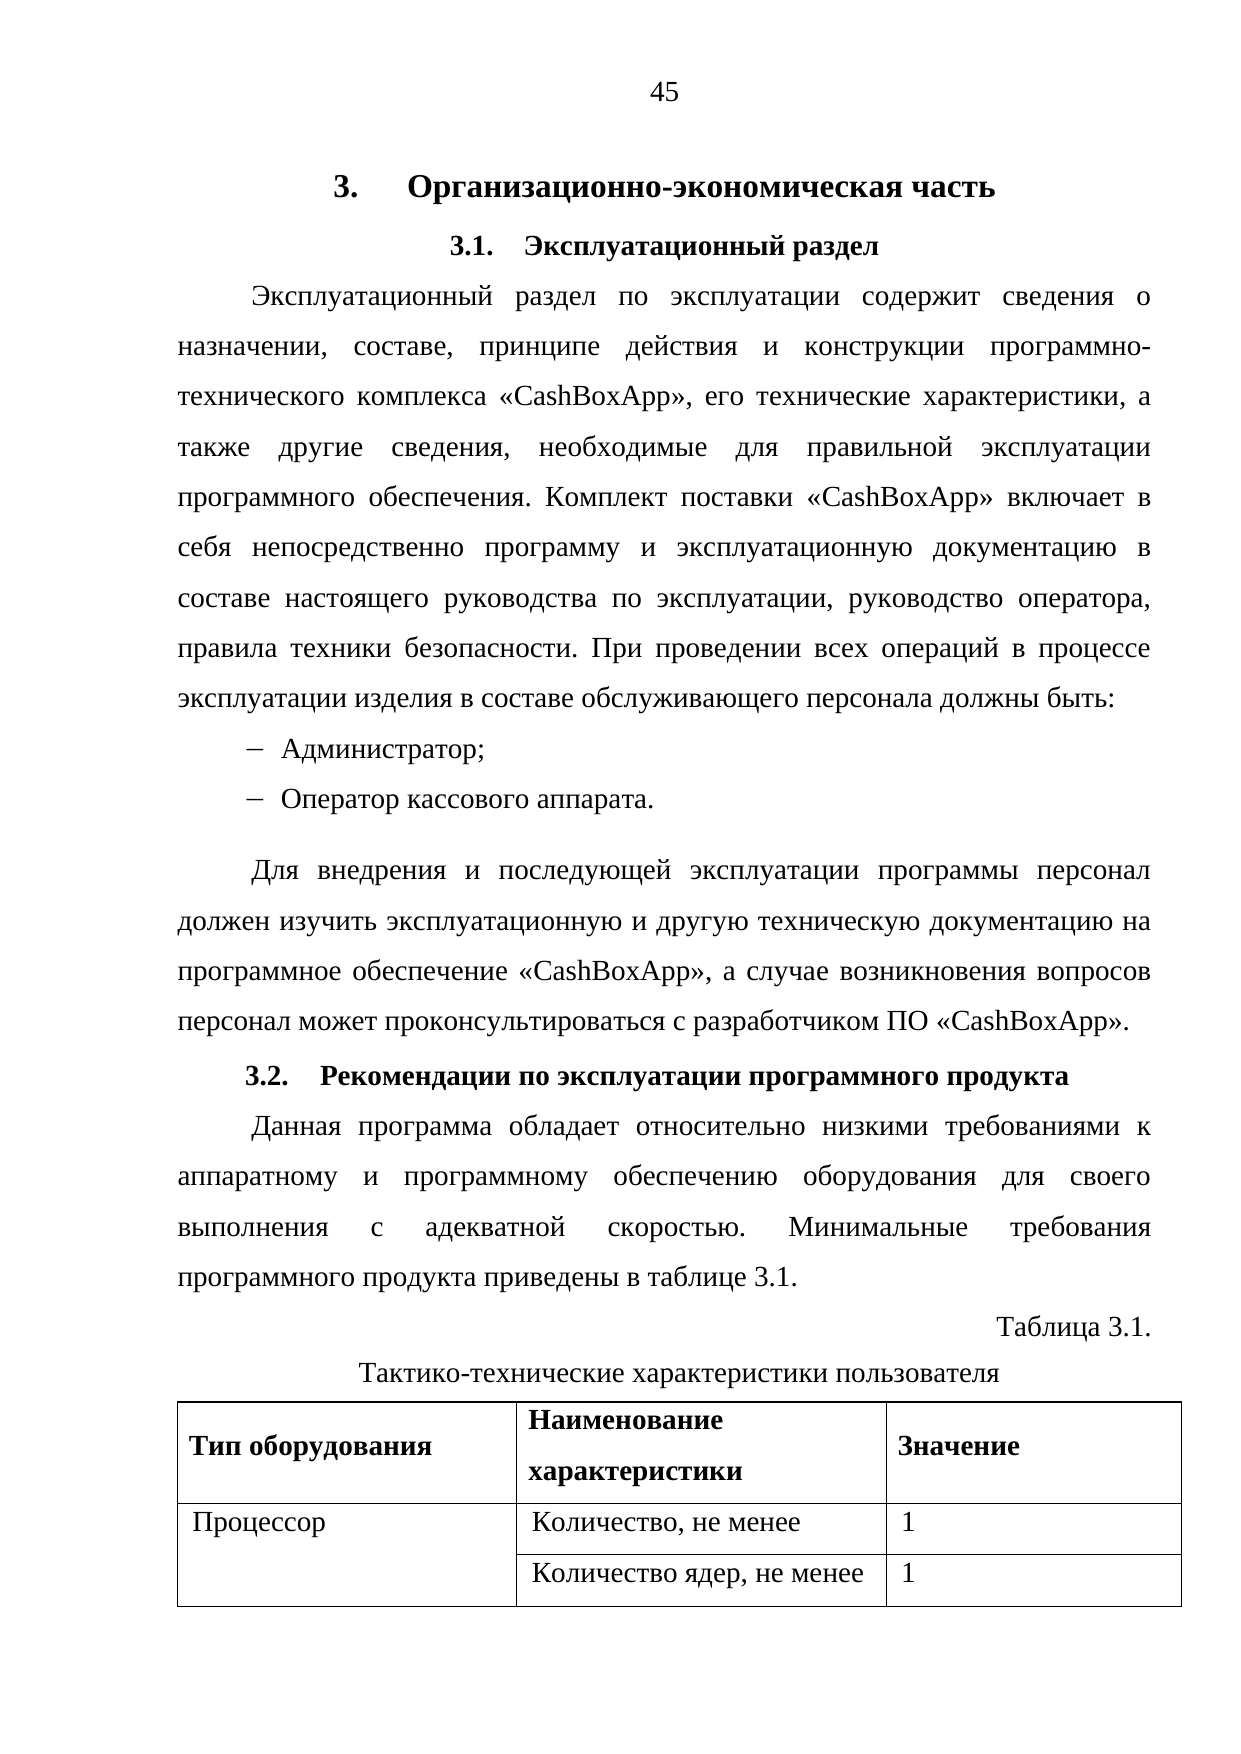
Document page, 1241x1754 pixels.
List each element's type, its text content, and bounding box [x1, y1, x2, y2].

subtitle Организационно-экономическая часть [177, 166, 1152, 204]
table_cell Количество, не менее [517, 1504, 886, 1554]
text Эксплуатационный раздел по эксплуатации содержит сведения о назначении, составе, принципе действия и конструкции программно-технического комплекса «CashBoxApp», его технические характеристики, а также другие сведения, необходимые для правильной эксплуатации программного обеспечения. Комплект поставки «CashBoxApp» включает в себя непосредственно программу и эксплуатационную документацию в составе настоящего руководства по эксплуатации, руководство оператора, правила техники безопасности. При проведении всех операций в процессе эксплуатации изделия в составе обслуживающего персонала должны быть: [177, 278, 1152, 714]
table_cell 1 [887, 1555, 1181, 1606]
text Данная программа обладает относительно низкими требованиями к аппаратному и программному обеспечению оборудования для своего выполнения с адекватной скоростью. Минимальные требования программного продукта приведены в таблице 3.1. [177, 1108, 1152, 1293]
subtitle Рекомендации по эксплуатации программного продукта [162, 1058, 1152, 1091]
list Администратор; [243, 731, 1152, 764]
table_header Наименование характеристики [517, 1403, 886, 1503]
table_header Тип оборудования [178, 1403, 516, 1503]
table_cell 1 [887, 1504, 1181, 1554]
table_header Значение [887, 1403, 1181, 1503]
text Тактико-технические характеристики пользователя [207, 1355, 1152, 1389]
table_cell Процессор [178, 1504, 516, 1606]
text Таблица 3.1. [207, 1309, 1152, 1343]
text Для внедрения и последующей эксплуатации программы персонал должен изучить эксплуатационную и другую техническую документацию на программное обеспечение «CashBoxApp», а случае возникновения вопросов персонал может проконсультироваться с разработчиком ПО «CashBoxApp». [177, 852, 1152, 1037]
table_cell Количество ядер, не менее [517, 1555, 886, 1606]
subtitle Эксплуатационный раздел [177, 228, 1152, 261]
list Оператор кассового аппарата. [243, 781, 1152, 815]
